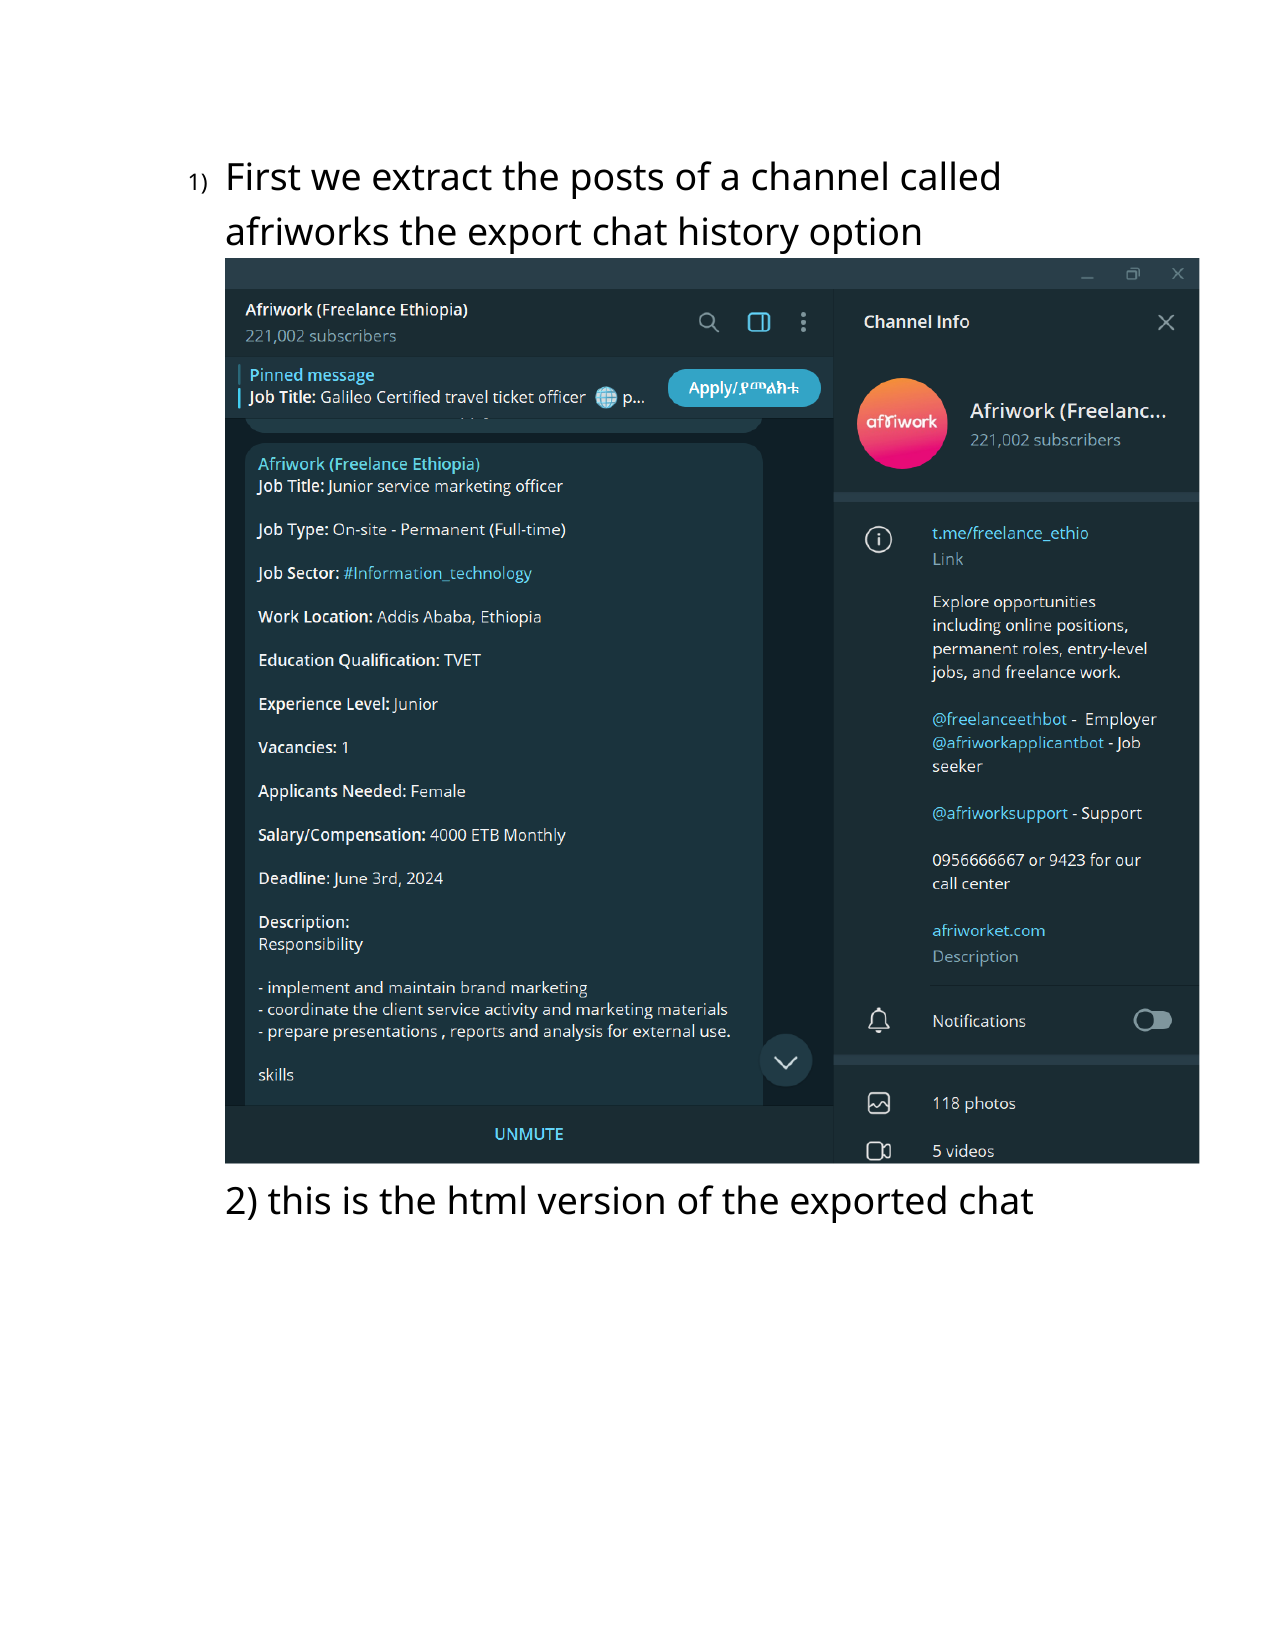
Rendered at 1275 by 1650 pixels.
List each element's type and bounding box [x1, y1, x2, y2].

picture [225, 258, 1200, 1164]
list [187, 150, 1125, 1225]
